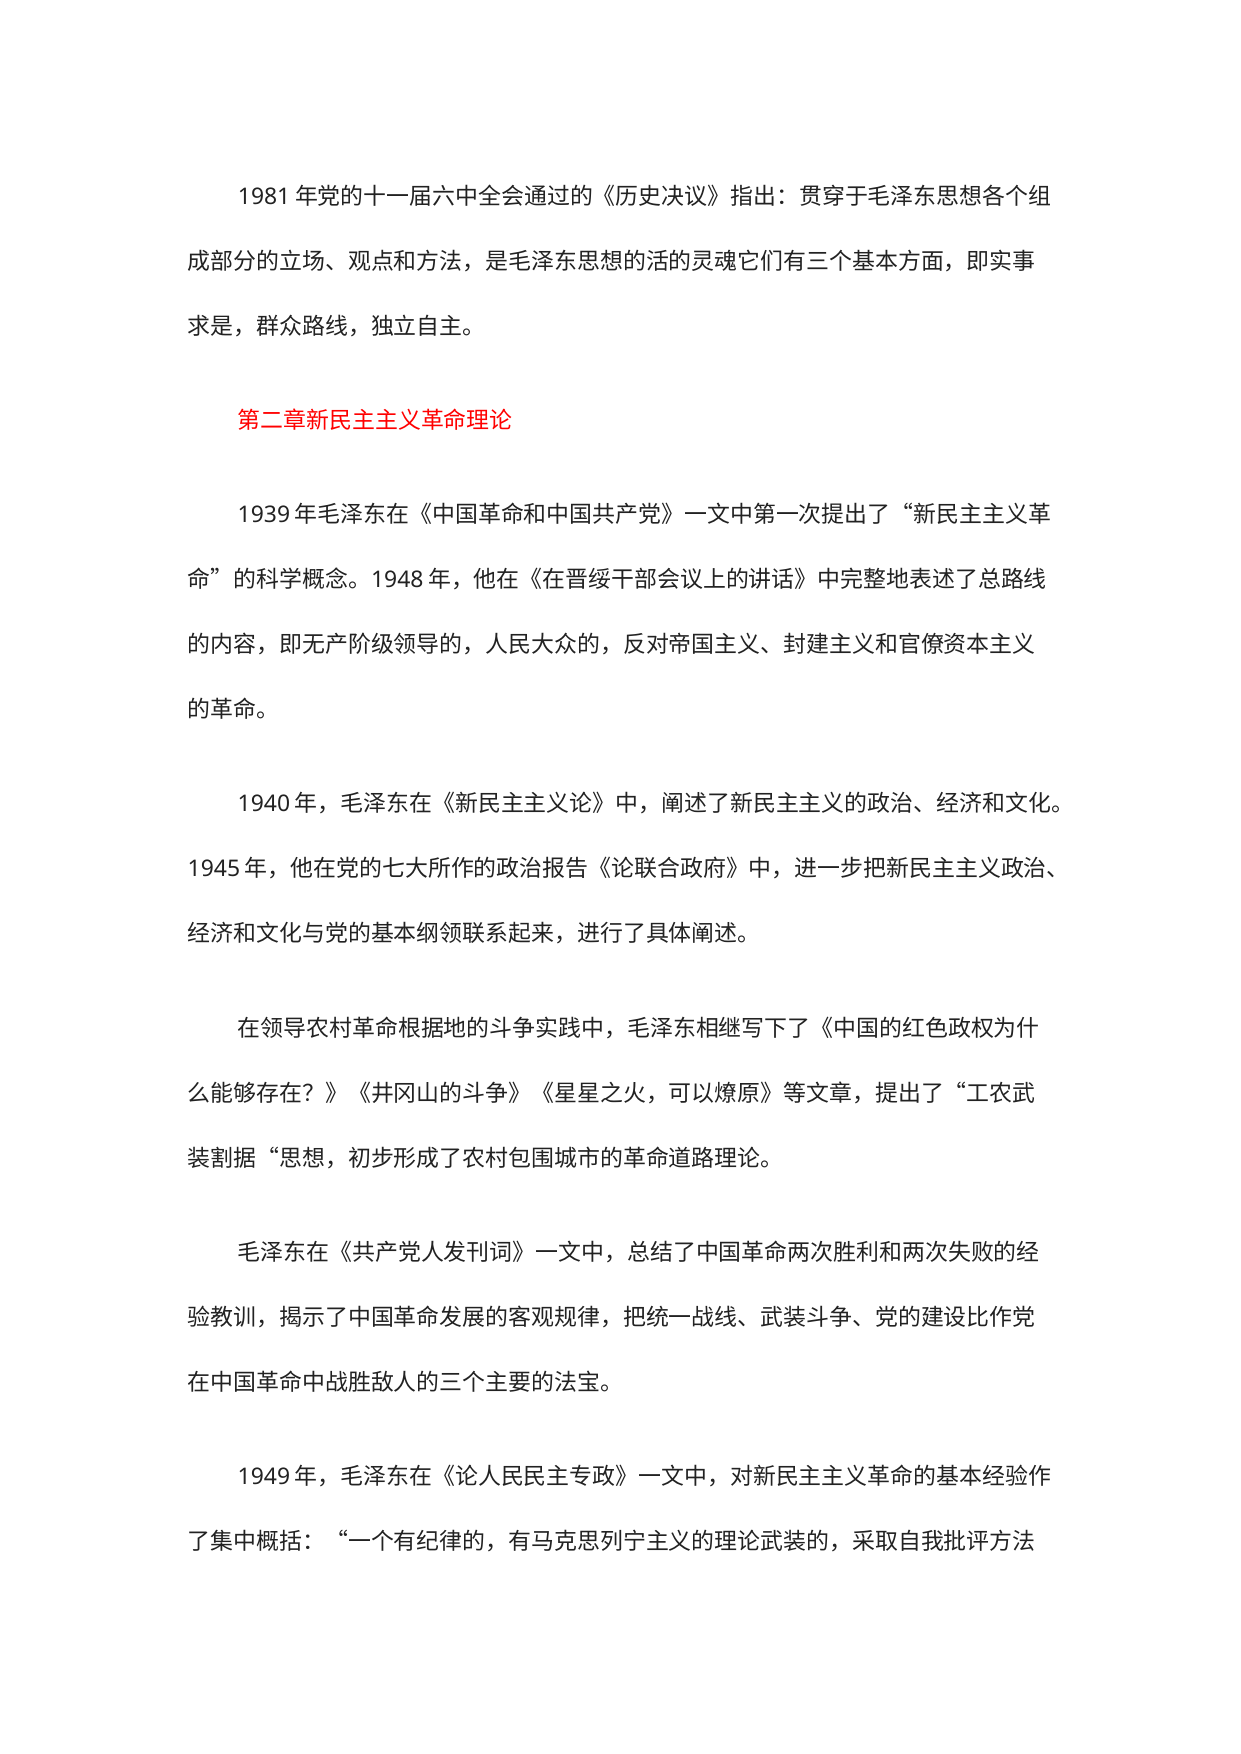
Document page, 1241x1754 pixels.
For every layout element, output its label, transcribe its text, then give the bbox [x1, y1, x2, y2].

text 在领导农村革命根据地的斗争实践中，毛泽东相继写下了《中国的红色政权为什么能够存在？》《井冈山的斗争》《星星之火，可以燎原》等文章，提出了“工农武装割据“思想，初步形成了农村包围城市的革命道路理论。 [187, 994, 1053, 1189]
text 第二章新民主主义革命理论 [187, 386, 1053, 451]
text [187, 1442, 1053, 1572]
text 1940年，毛泽东在《新民主主义论》中，阐述了新民主主义的政治、经济和文化。1945年，他在党的七大所作的政治报告《论联合政府》中，进一步把新民主主义政治、经济和文化与党的基本纲领联系起来，进行了具体阐述。 [187, 769, 1053, 964]
text 1939年毛泽东在《中国革命和中国共产党》一文中第一次提出了“新民主主义革命”的科学概念。1948年，他在《在晋绥干部会议上的讲话》中完整地表述了总路线的内容，即无产阶级领导的，人民大众的，反对帝国主义、封建主义和官僚资本主义的革命。 [187, 480, 1053, 740]
text 毛泽东在《共产党人发刊词》一文中，总结了中国革命两次胜利和两次失败的经验教训，揭示了中国革命发展的客观规律，把统一战线、武装斗争、党的建设比作党在中国革命中战胜敌人的三个主要的法宝。 [187, 1218, 1053, 1413]
text 1981年党的十一届六中全会通过的《历史决议》指出：贯穿于毛泽东思想各个组成部分的立场、观点和方法，是毛泽东思想的活的灵魂它们有三个基本方面，即实事求是，群众路线，独立自主。 [187, 162, 1053, 357]
